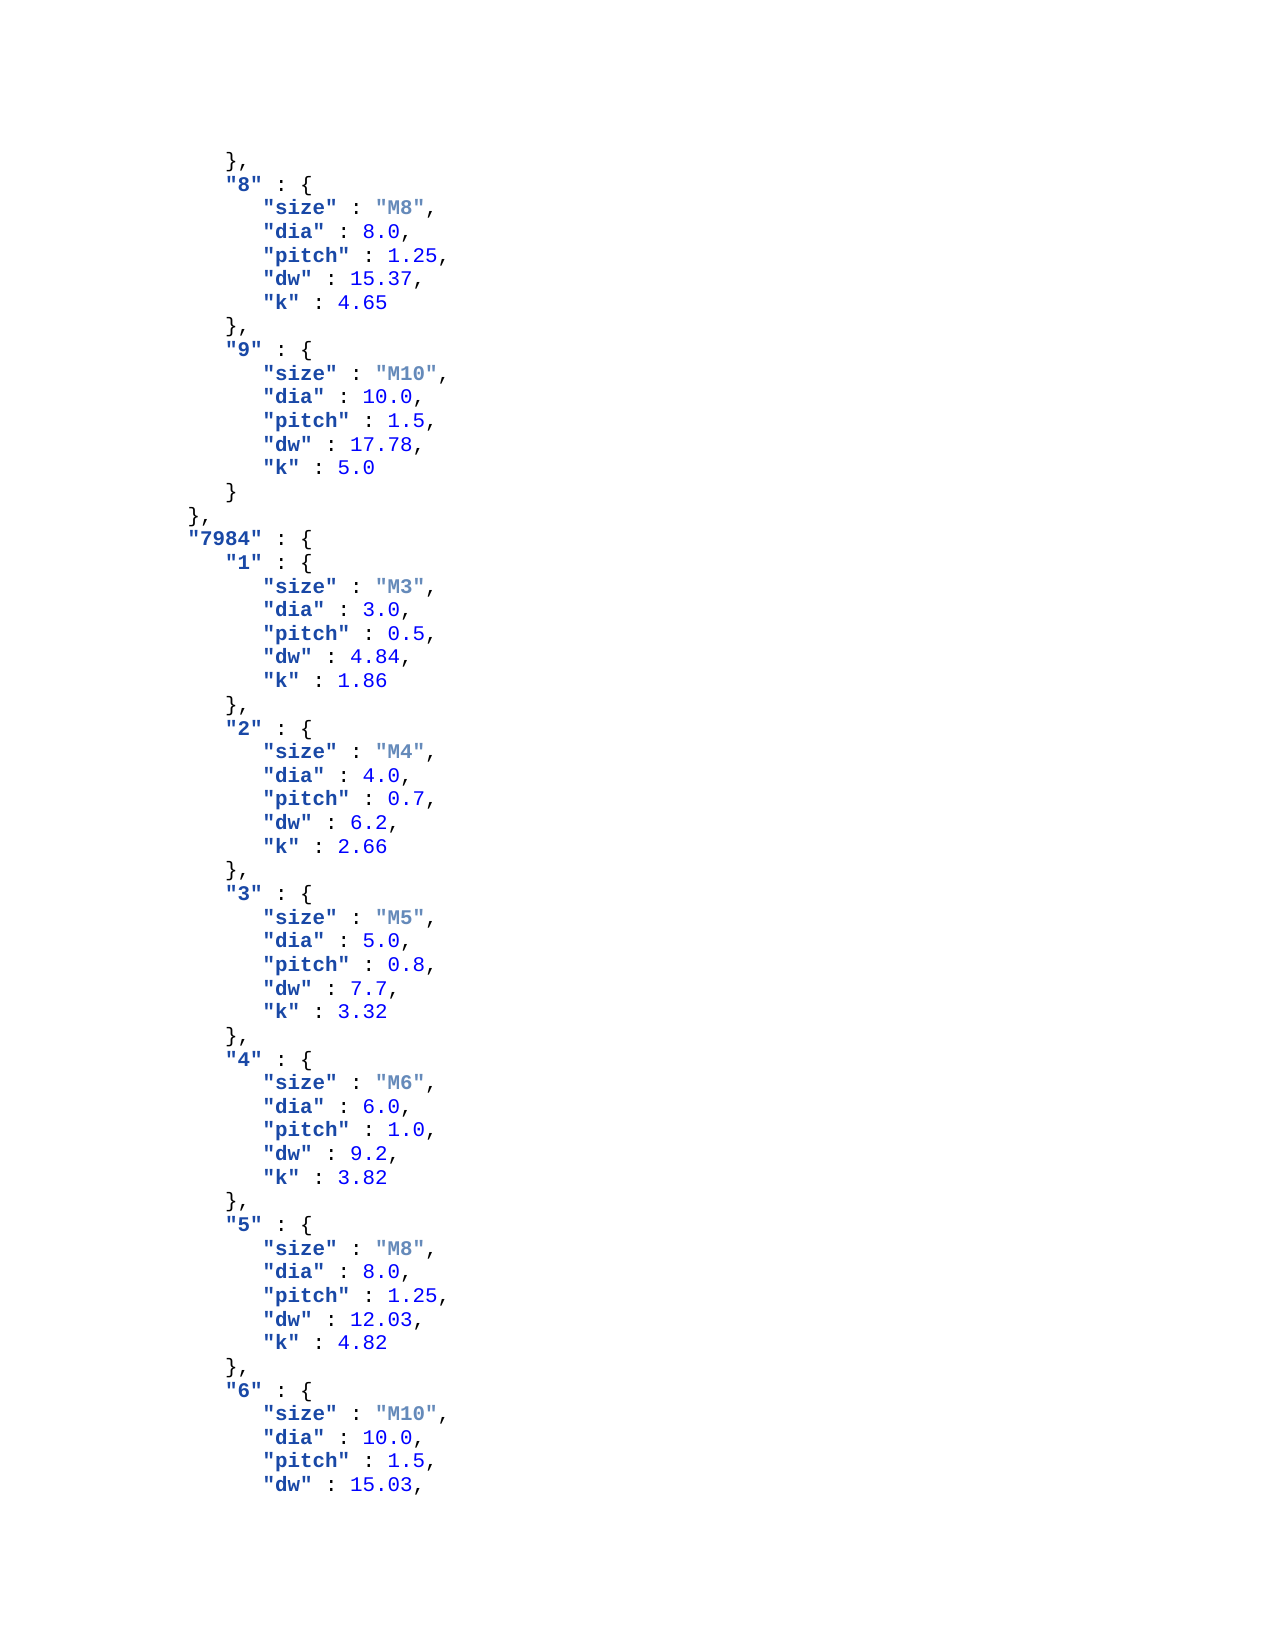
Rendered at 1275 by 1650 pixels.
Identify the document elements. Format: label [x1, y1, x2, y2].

text [150, 150, 1125, 1498]
